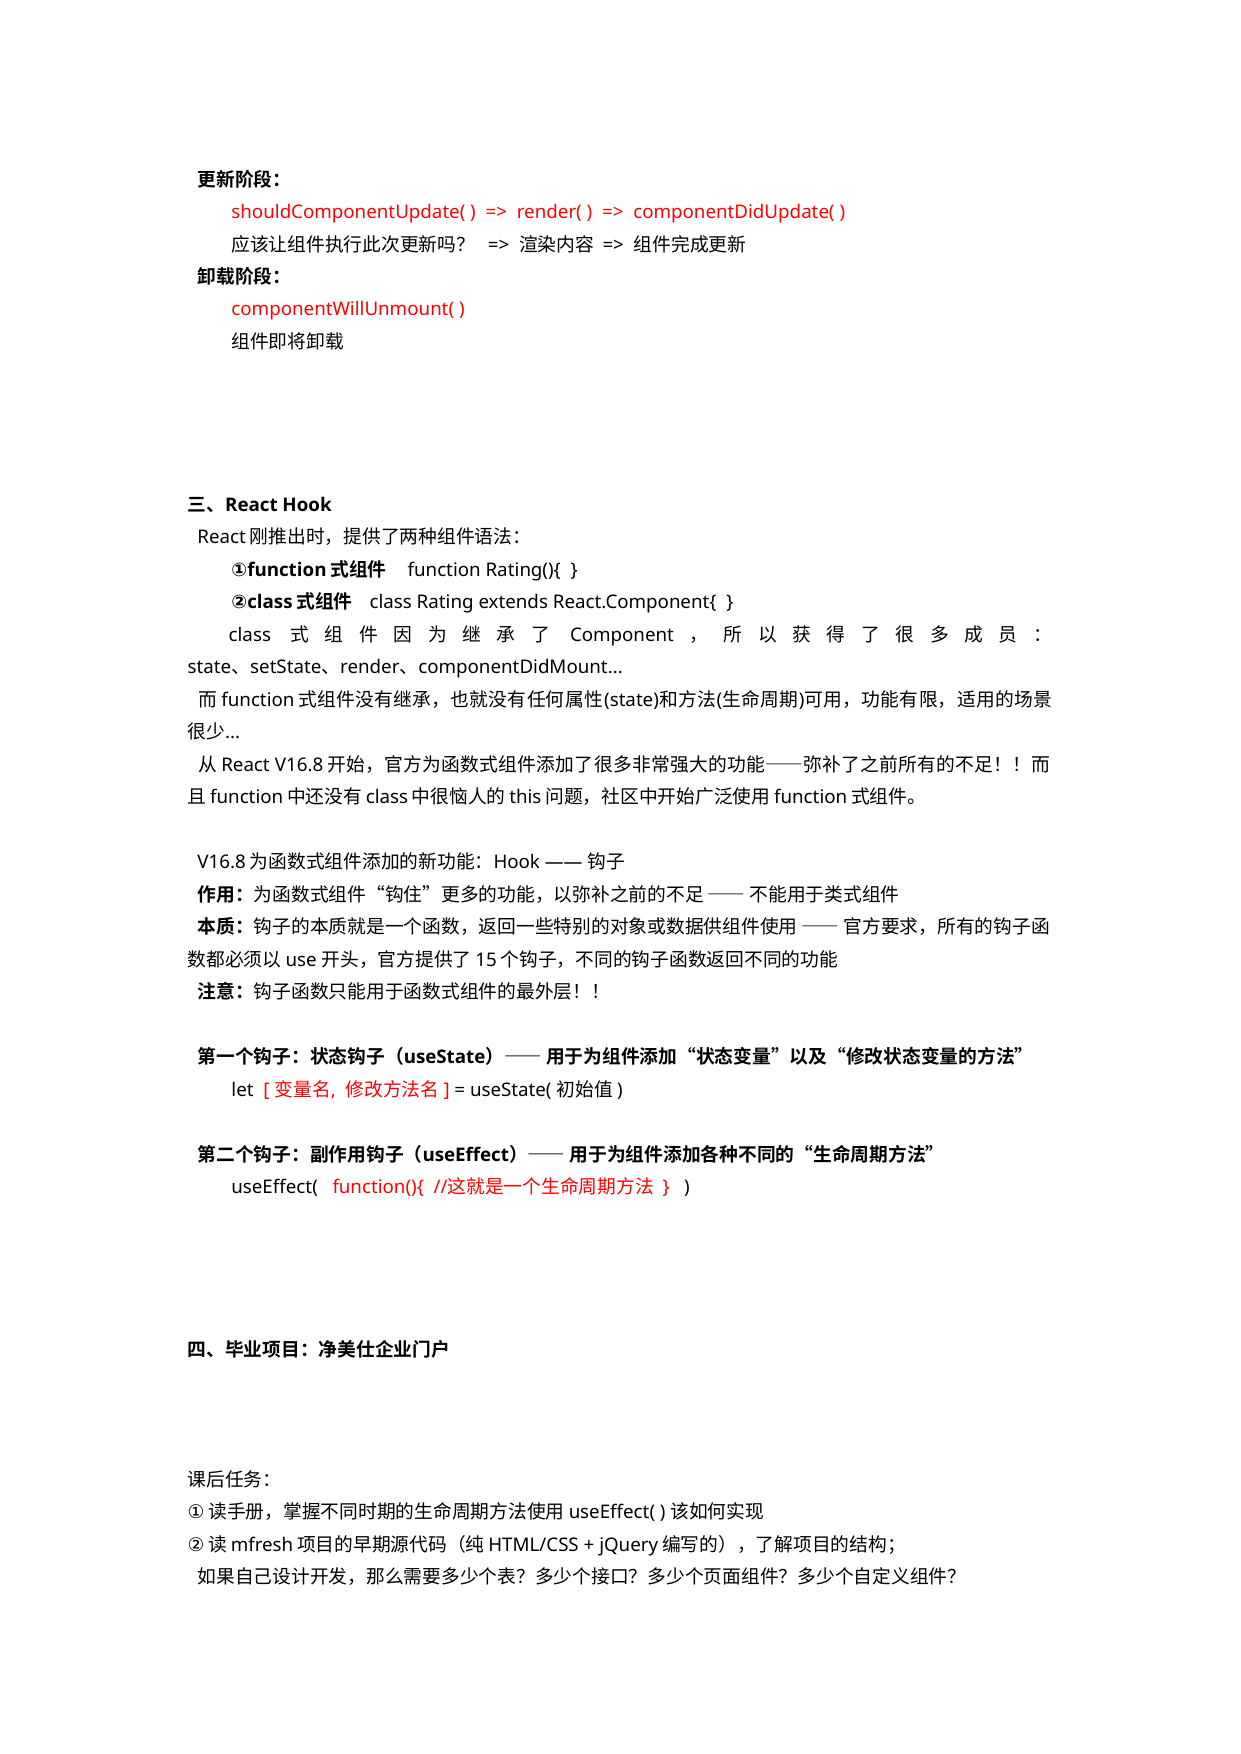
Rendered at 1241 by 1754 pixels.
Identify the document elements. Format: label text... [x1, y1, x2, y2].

text V16.8为函数式组件添加的新功能：Hook —— 钩子 [187, 844, 1053, 877]
text class式组件因为继承了Component，所以获得了很多成员：state、setState、render、componentDidMount... [187, 617, 1053, 682]
text 卸载阶段： [187, 259, 1053, 292]
text 第二个钩子：副作用钩子（useEffect）—— 用于为组件添加各种不同的“生命周期方法” [187, 1137, 1053, 1169]
text 组件即将卸载 [187, 324, 1053, 357]
text React刚推出时，提供了两种组件语法： [187, 519, 1053, 552]
text ②class式组件 class Rating extends React.Component{ } [187, 584, 1053, 617]
text 注意：钩子函数只能用于函数式组件的最外层！！ [187, 974, 1053, 1007]
text ①读手册，掌握不同时期的生命周期方法使用 useEffect( ) 该如何实现 [187, 1494, 1053, 1527]
text 作用：为函数式组件“钩住”更多的功能，以弥补之前的不足 —— 不能用于类式组件 [187, 877, 1053, 909]
text 更新阶段： [187, 162, 1053, 194]
text 如果自己设计开发，那么需要多少个表？多少个接口？多少个页面组件？多少个自定义组件？ [187, 1559, 1053, 1592]
text shouldComponentUpdate( ) => render( ) => componentDidUpdate( ) [187, 194, 1053, 227]
text 四、毕业项目：净美仕企业门户 [187, 1332, 1053, 1364]
text let [ 变量名, 修改方法名 ] = useState( 初始值 ) [187, 1072, 1053, 1104]
text ②读mfresh项目的早期源代码（纯HTML/CSS + jQuery编写的），了解项目的结构； [187, 1527, 1053, 1559]
text 三、React Hook [187, 487, 1053, 519]
text 应该让组件执行此次更新吗？ => 渲染内容 => 组件完成更新 [187, 227, 1053, 259]
text 从React V16.8开始，官方为函数式组件添加了很多非常强大的功能——弥补了之前所有的不足！！而且function中还没有class中很恼人的this问题，社区中开始广泛使用function式组件。 [187, 747, 1053, 812]
text 本质：钩子的本质就是一个函数，返回一些特别的对象或数据供组件使用 —— 官方要求，所有的钩子函数都必须以 use 开头，官方提供了15个钩子，不同的钩子函数返回不同的功能 [187, 909, 1053, 974]
text useEffect( function(){ //这就是一个生命周期方法 } ) [187, 1169, 1053, 1202]
text componentWillUnmount( ) [187, 292, 1053, 324]
text 课后任务： [187, 1462, 1053, 1494]
text ①function式组件 function Rating(){ } [187, 552, 1053, 584]
text 第一个钩子：状态钩子（useState）—— 用于为组件添加“状态变量”以及“修改状态变量的方法” [187, 1039, 1053, 1072]
text 而function式组件没有继承，也就没有任何属性(state)和方法(生命周期)可用，功能有限，适用的场景很少... [187, 682, 1053, 747]
